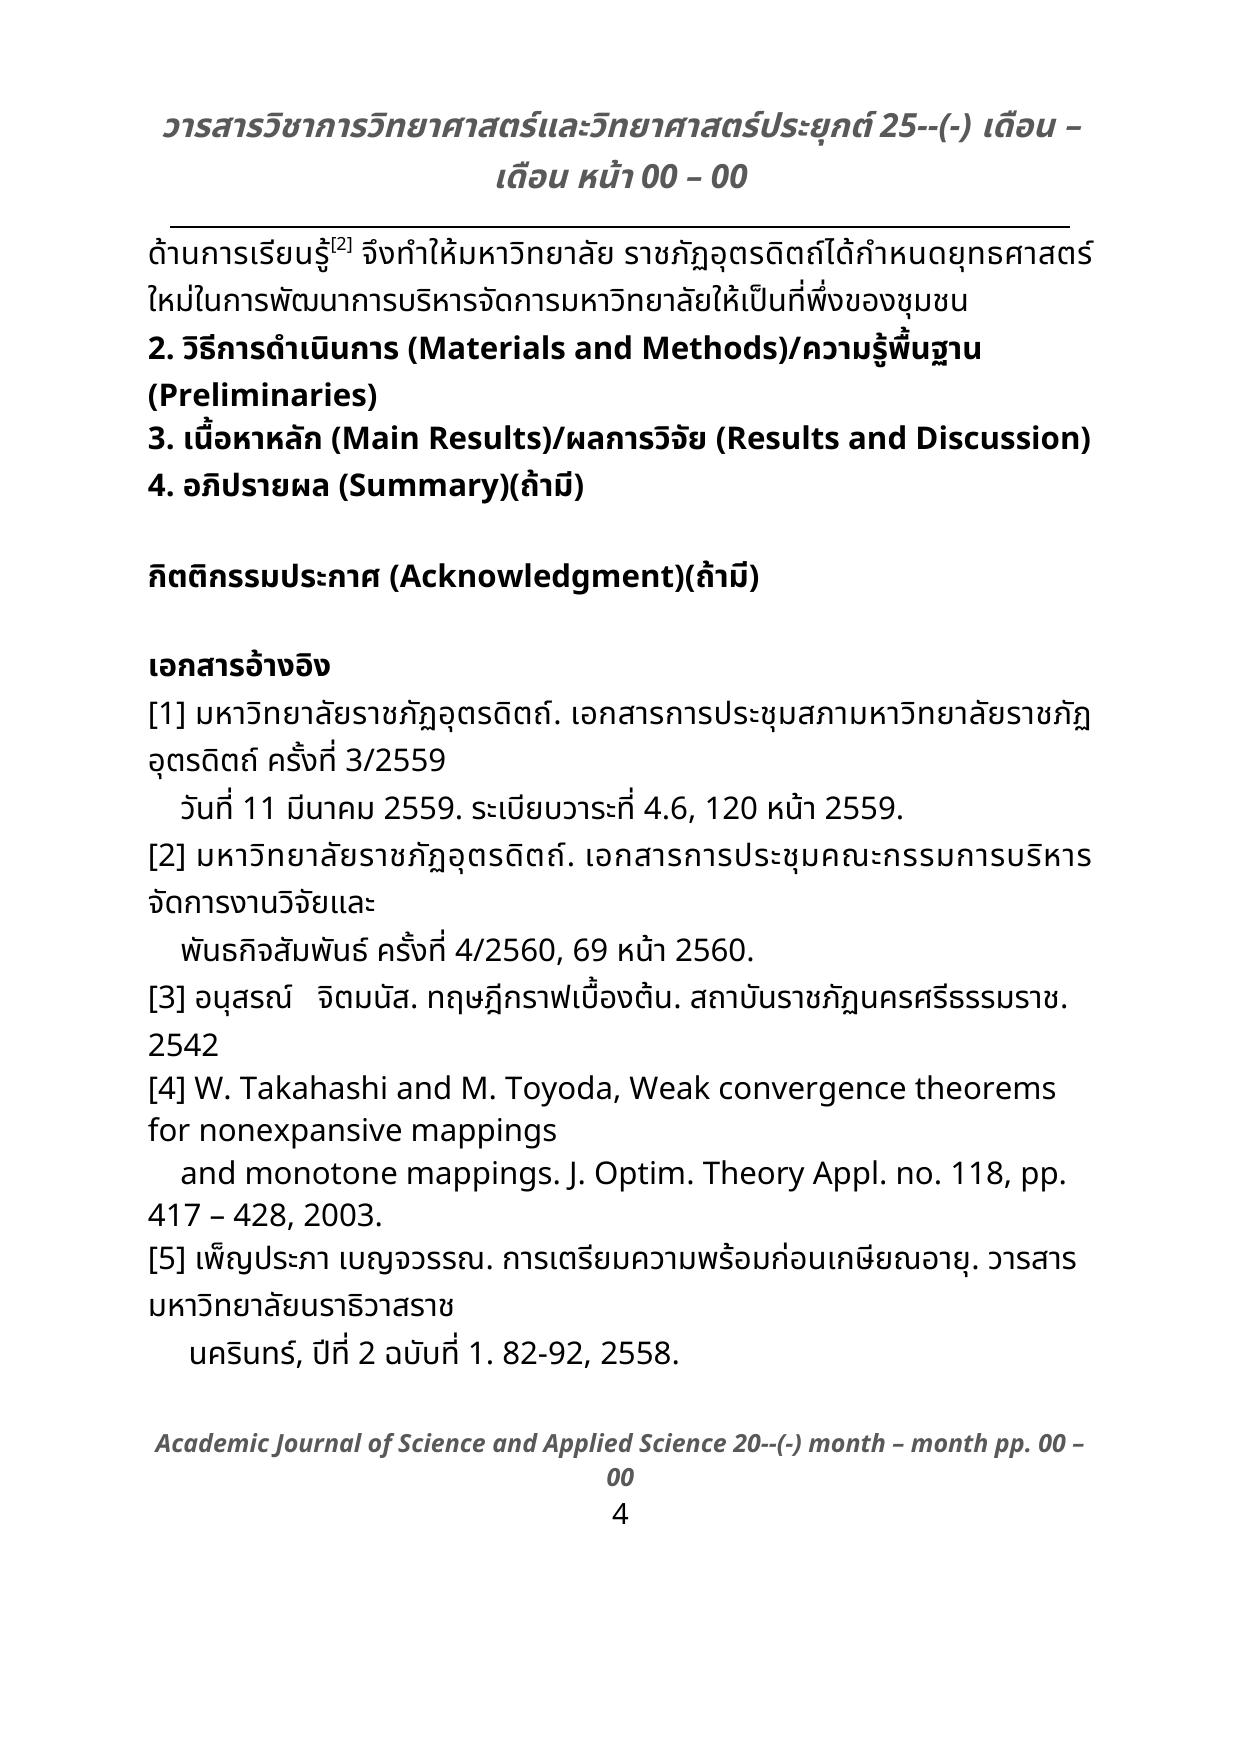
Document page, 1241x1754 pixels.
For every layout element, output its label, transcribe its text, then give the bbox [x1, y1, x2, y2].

text พันธกิจสัมพันธ์ ครั้งที่ 4/2560, 69 หน้า 2560. [148, 928, 1092, 976]
text นครินทร์, ปีที่ 2 ฉบับที่ 1. 82-92, 2558. [148, 1331, 1092, 1378]
text [2] มหาวิทยาลัยราชภัฏอุตรดิตถ์. เอกสารการประชุมคณะกรรมการบริหารจัดการงานวิจัยและ [148, 833, 1092, 928]
text 3. เนื้อหาหลัก (Main Results)/ผลการวิจัย (Results and Discussion) [148, 416, 1092, 463]
text 2. วิธีการดำเนินการ (Materials and Methods)/ความรู้พื้นฐาน (Preliminaries) [148, 326, 1092, 416]
text เอกสารอ้างอิง [148, 644, 1092, 691]
text [1] มหาวิทยาลัยราชภัฏอุตรดิตถ์. เอกสารการประชุมสภามหาวิทยาลัยราชภัฏอุตรดิตถ์ ครั้งที่ 3/2559 [148, 691, 1092, 786]
text and monotone mappings. J. Optim. Theory Appl. no. 118, pp. 417 – 428, 2003. [148, 1151, 1092, 1236]
text กิตติกรรมประกาศ (Acknowledgment)(ถ้ามี) [148, 553, 1092, 601]
text [4] W. Takahashi and M. Toyoda, Weak convergence theorems for nonexpansive mappings [148, 1066, 1092, 1151]
text วันที่ 11 มีนาคม 2559. ระเบียบวาระที่ 4.6, 120 หน้า 2559. [148, 786, 1092, 833]
text [3] อนุสรณ์ จิตมนัส. ทฤษฎีกราฟเบื้องต้น. สถาบันราชภัฏนครศรีธรรมราช. 2542 [148, 976, 1092, 1066]
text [148, 231, 1092, 326]
text 4. อภิปรายผล (Summary)(ถ้ามี) [148, 463, 1092, 511]
text [5] เพ็ญประภา เบญจวรรณ. การเตรียมความพร้อมก่อนเกษียณอายุ. วารสารมหาวิทยาลัยนราธิวาสราช [148, 1236, 1092, 1331]
